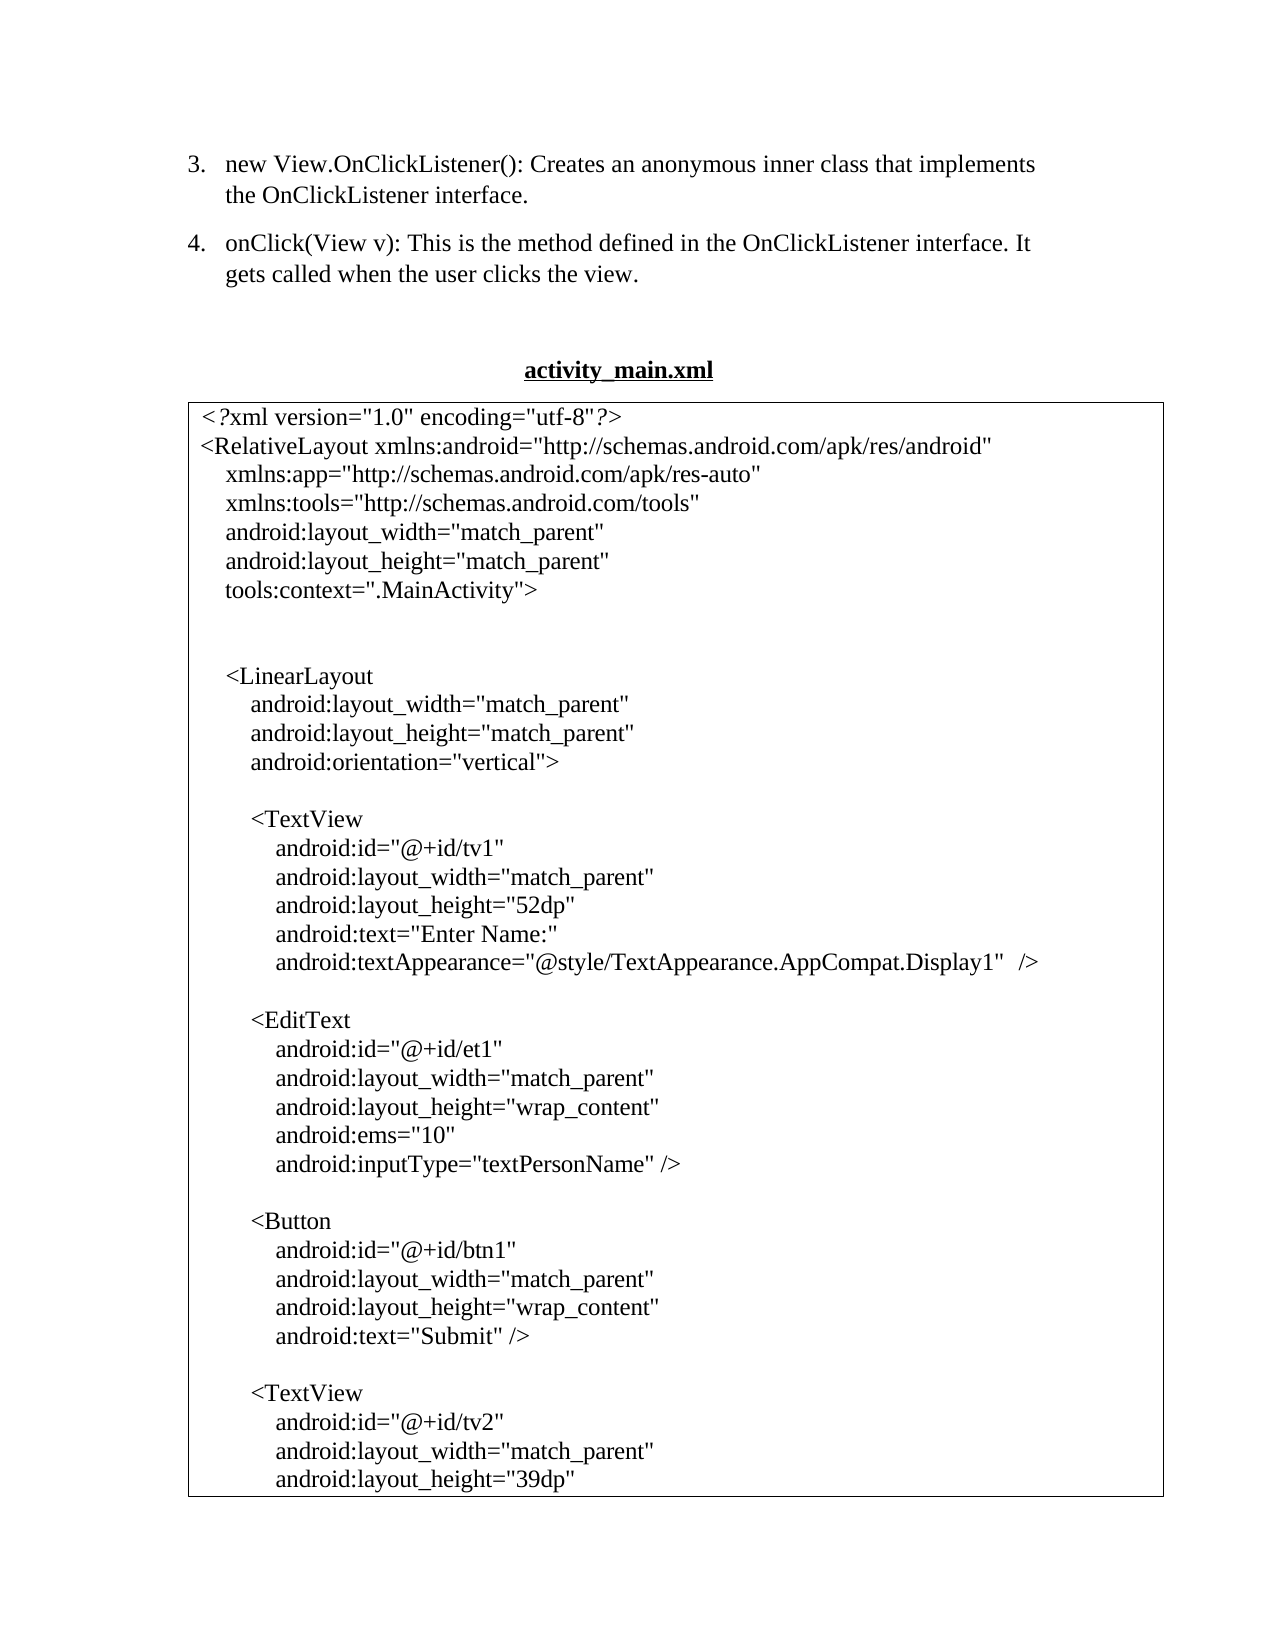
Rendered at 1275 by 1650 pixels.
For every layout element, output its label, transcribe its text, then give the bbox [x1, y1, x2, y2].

list new View.OnClickListener(): Creates an anonymous inner class that implements the OnClickListener interface. [187, 149, 1068, 209]
list onClick(View v): This is the method defined in the OnClickListener interface. It gets called when the user clicks the view. [187, 228, 1075, 287]
subtitle activity_main.xml [113, 355, 1125, 383]
